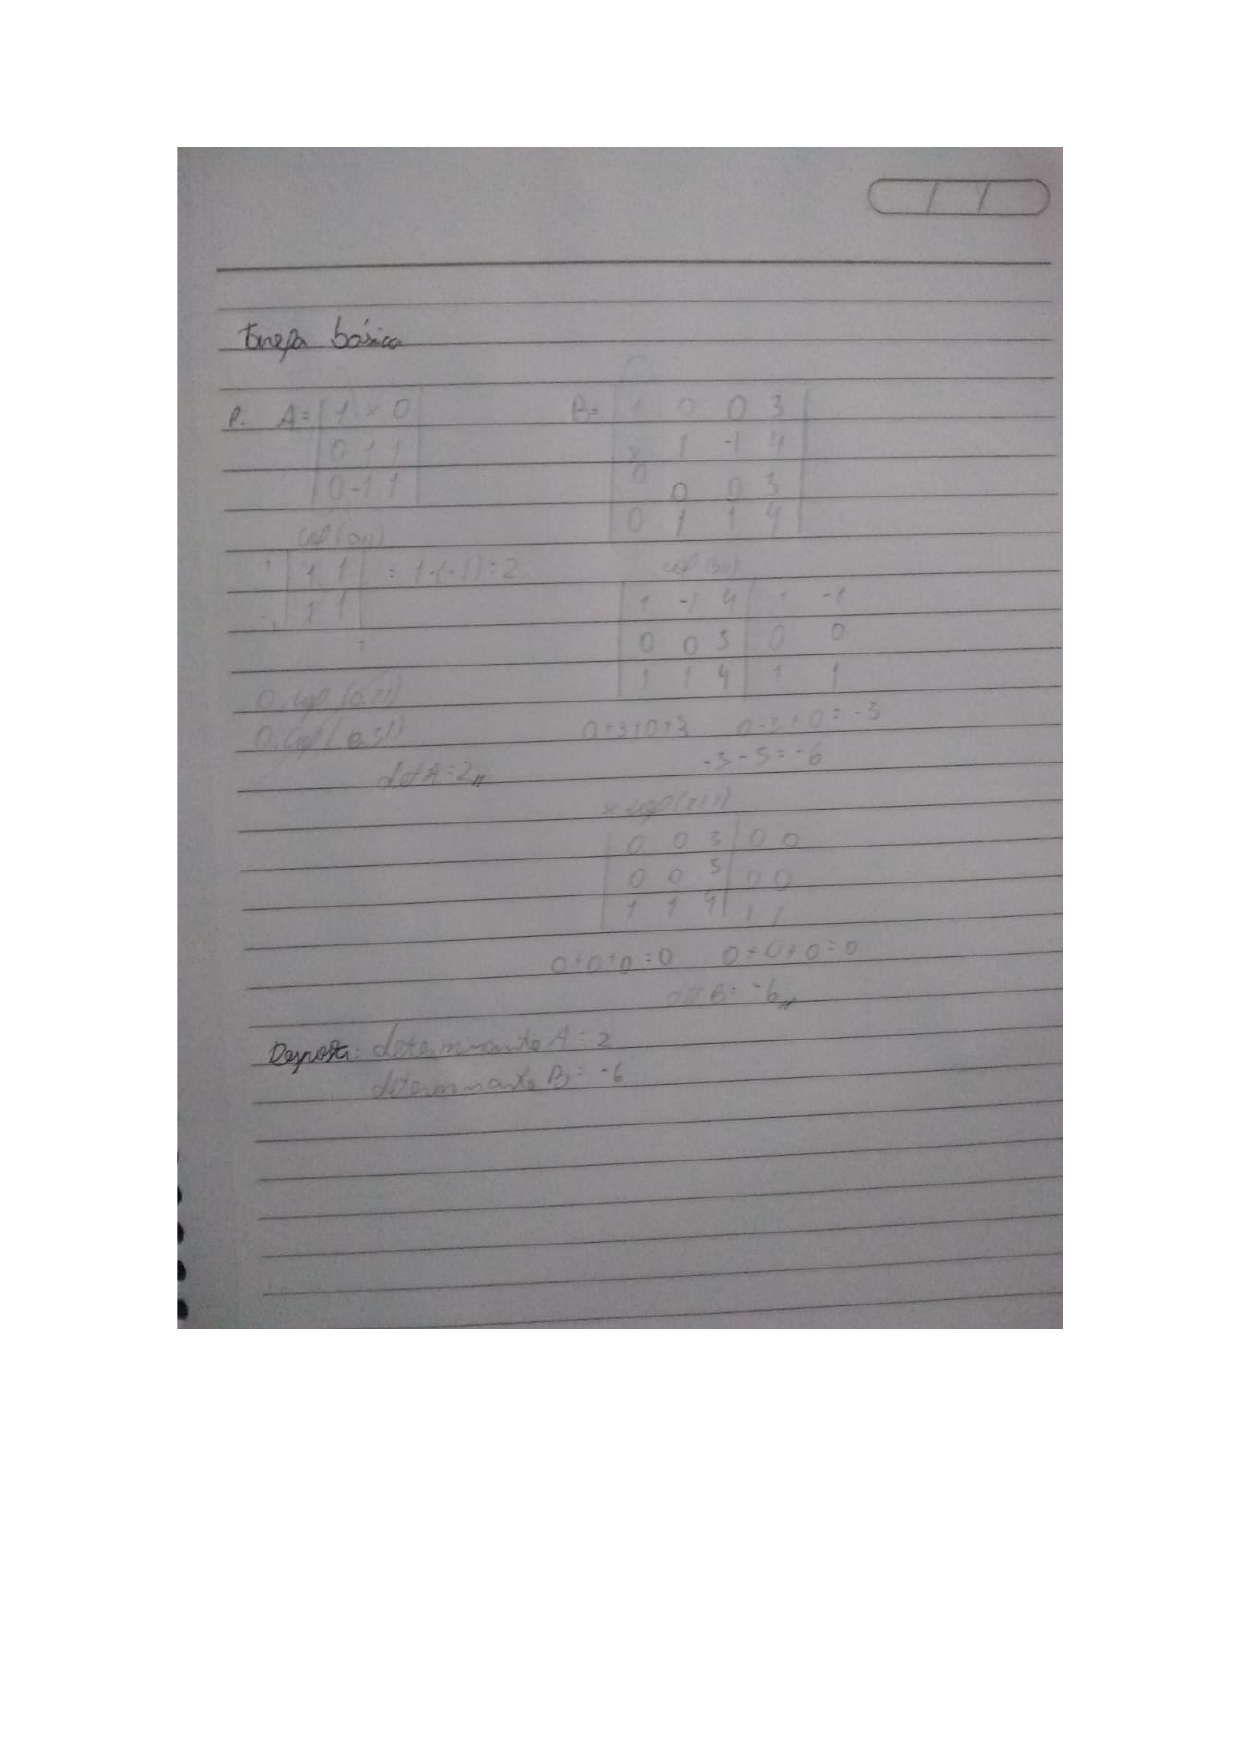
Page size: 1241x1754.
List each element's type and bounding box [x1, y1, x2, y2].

picture [177, 147, 1063, 1329]
